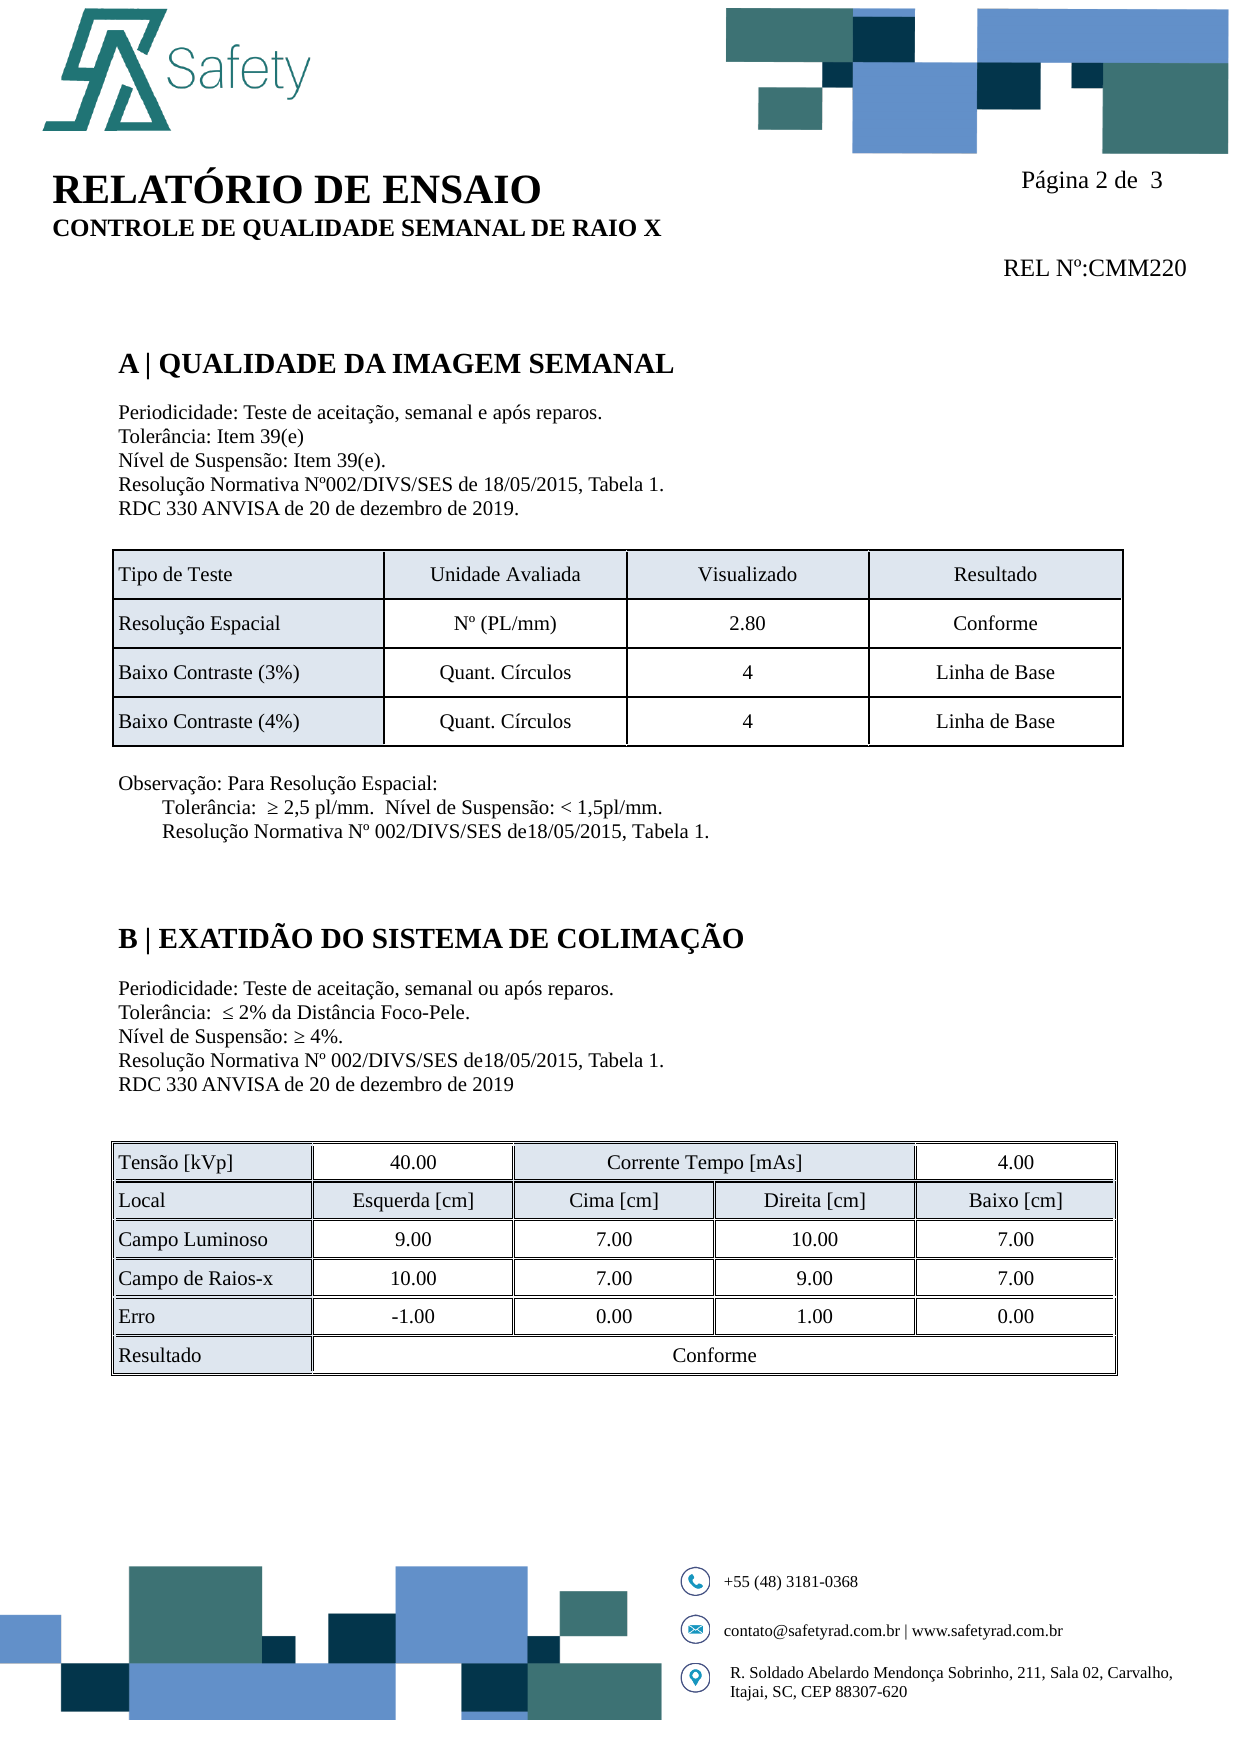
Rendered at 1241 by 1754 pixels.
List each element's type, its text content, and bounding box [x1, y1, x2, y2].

table_cell Erro [113, 1295, 313, 1334]
table_cell 1.00 [716, 1299, 914, 1334]
table_cell Campo Luminoso [113, 1218, 313, 1257]
table_cell Baixo Contraste (3%) [114, 649, 383, 696]
table_cell Linha de Base [868, 696, 1122, 745]
table_cell 7.00 [917, 1257, 1115, 1295]
list Resolução Normativa Nº 002/DIVS/SES de18/05/2015, Tabela 1. [162, 819, 1226, 843]
table_cell Quant. Círculos [384, 698, 627, 745]
text RDC 330 ANVISA de 20 de dezembro de 2019 [118, 1072, 1226, 1096]
table_cell Baixo [cm] [915, 1179, 1116, 1218]
table_cell Resolução Espacial [114, 600, 383, 647]
table_cell Local [113, 1179, 313, 1218]
text Periodicidade: Teste de aceitação, semanal e após reparos. [118, 400, 1122, 424]
table_header Unidade Avaliada [385, 551, 626, 598]
text Resolução Normativa Nº 002/DIVS/SES de18/05/2015, Tabela 1. [118, 1048, 1226, 1072]
table_header Visualizado [628, 551, 868, 598]
table_cell Campo de Raios-x [114, 1257, 311, 1295]
text Nível de Suspensão: Item 39(e). [118, 448, 1122, 472]
table_cell 7.00 [515, 1221, 713, 1257]
text Resolução Normativa Nº002/DIVS/SES de 18/05/2015, Tabela 1. [118, 472, 1122, 496]
text Nível de Suspensão: ≥ 4%. [118, 1024, 1226, 1048]
table_cell 2.80 [628, 600, 868, 647]
table_cell 7.00 [915, 1218, 1116, 1257]
table_cell Resultado [113, 1334, 313, 1373]
table_header Resultado [870, 551, 1122, 598]
table_cell Linha de Base [870, 647, 1122, 696]
table_header 4.00 [915, 1144, 1115, 1179]
table_cell 0.00 [915, 1295, 1116, 1334]
text Tolerância: ≤ 2% da Distância Foco-Pele. [118, 999, 1226, 1024]
text RDC 330 ANVISA de 20 de dezembro de 2019. [118, 496, 1122, 520]
table_cell 10.00 [716, 1221, 914, 1257]
table_cell -1.00 [314, 1299, 512, 1334]
table_cell Conforme [313, 1334, 1116, 1373]
table_cell 0.00 [515, 1299, 713, 1334]
table_cell Baixo Contraste (4%) [114, 698, 384, 745]
picture [725, 8, 1229, 154]
table_cell Direita [cm] [716, 1183, 914, 1218]
table_header Corrente Tempo [mAs] [514, 1144, 915, 1179]
table_cell 9.00 [314, 1221, 512, 1257]
picture [42, 8, 311, 131]
table_cell 7.00 [515, 1260, 713, 1295]
text B | EXATIDÃO DO SISTEMA DE COLIMAÇÃO [118, 921, 1122, 955]
table_cell Nº (PL/mm) [385, 600, 626, 647]
list Tolerância: ≥ 2,5 pl/mm. Nível de Suspensão: < 1,5pl/mm. [162, 795, 1226, 819]
text Tolerância: Item 39(e) [118, 424, 1122, 448]
picture [680, 1614, 710, 1644]
table_cell Conforme [870, 598, 1122, 647]
table_cell Esquerda [cm] [314, 1183, 512, 1218]
table_header 40.00 [313, 1142, 514, 1179]
text Observação: Para Resolução Espacial: [118, 771, 1228, 795]
picture [680, 1566, 710, 1596]
table_cell 10.00 [314, 1260, 512, 1295]
table_header Tipo de Teste [114, 551, 383, 598]
picture [680, 1663, 710, 1693]
table_cell Quant. Círculos [385, 649, 626, 696]
table_header Tensão [kVp] [114, 1142, 313, 1179]
table_cell 4 [627, 698, 868, 745]
table_cell 9.00 [716, 1260, 914, 1295]
picture [0, 1566, 662, 1720]
text A | QUALIDADE DA IMAGEM SEMANAL [118, 346, 1122, 379]
table_cell 4 [628, 649, 868, 696]
text Periodicidade: Teste de aceitação, semanal ou após reparos. [118, 976, 1226, 999]
table_cell Cima [cm] [515, 1183, 713, 1218]
